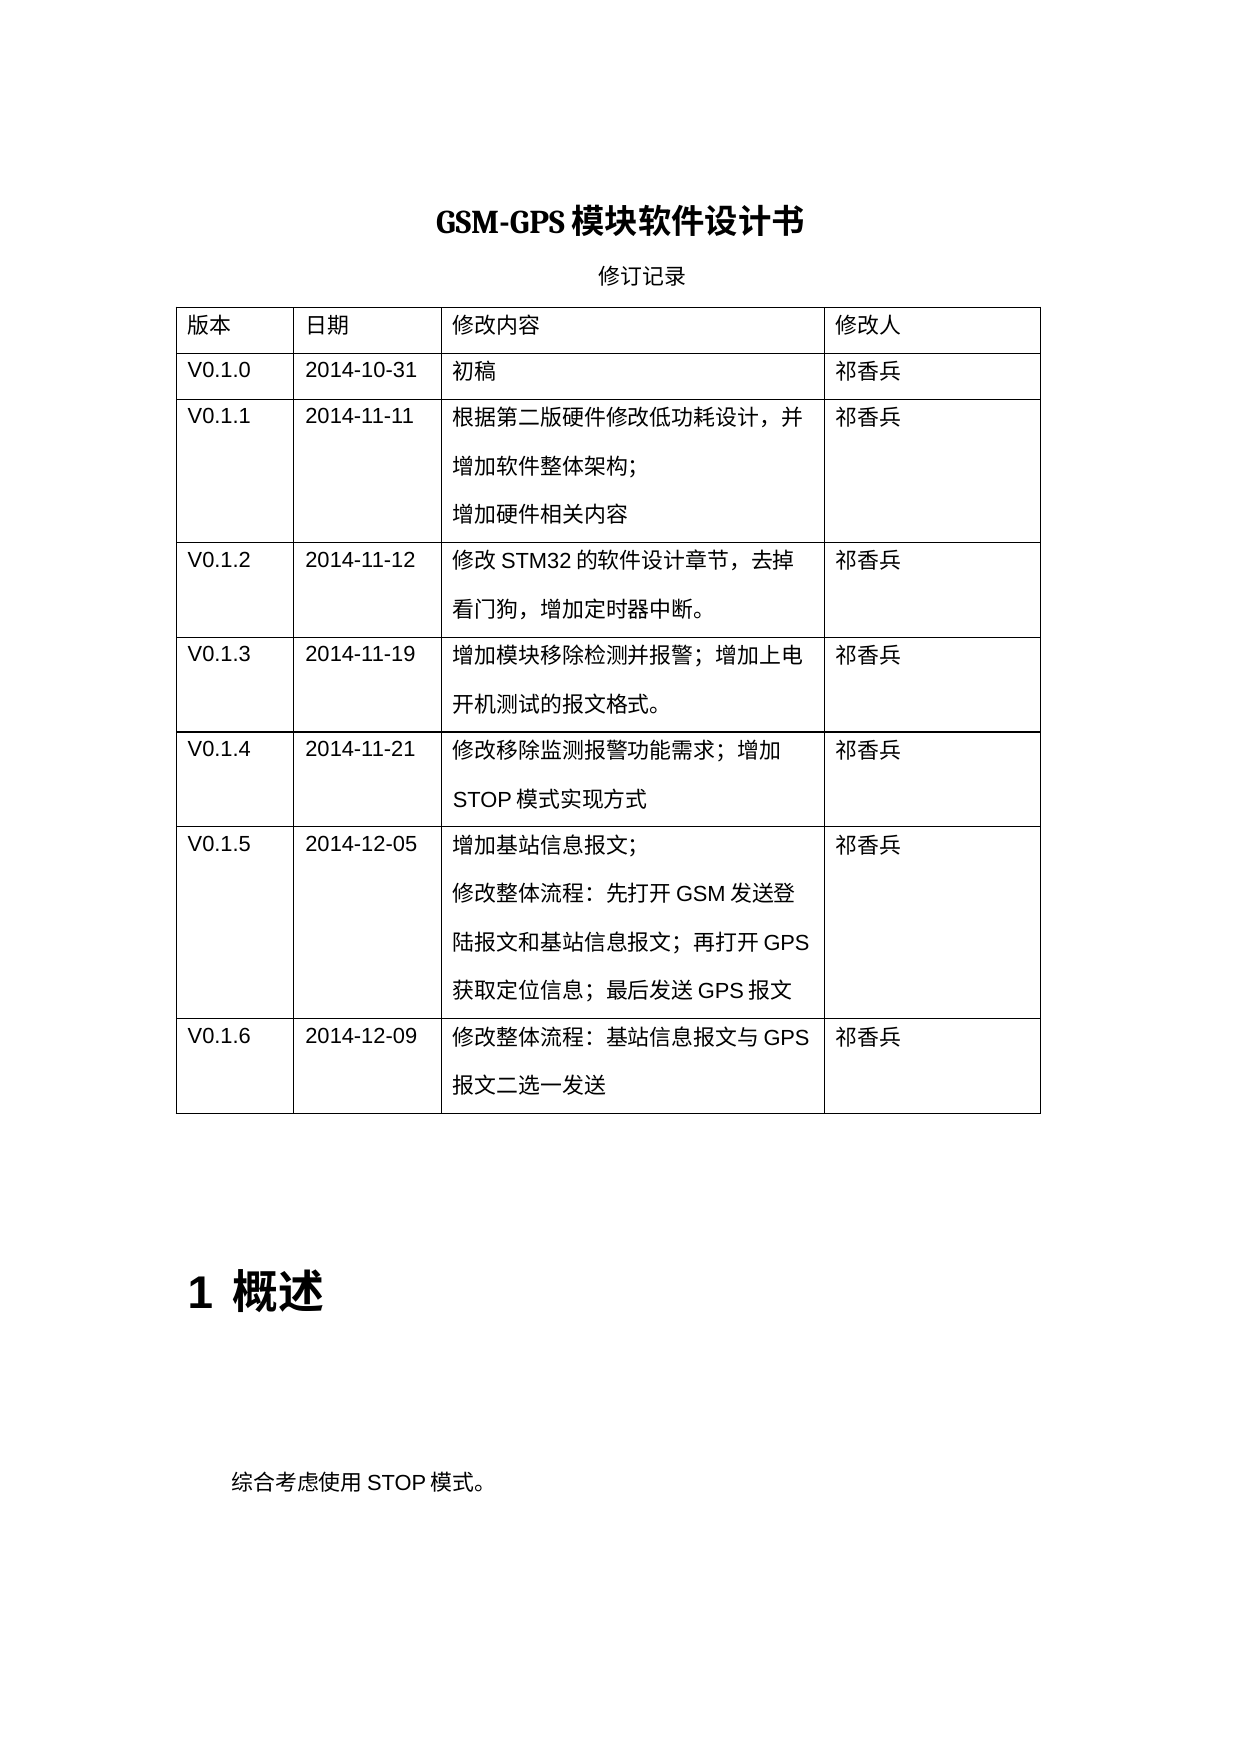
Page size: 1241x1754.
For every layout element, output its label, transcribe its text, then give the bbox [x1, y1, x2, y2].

table_cell 祁香兵 [825, 638, 1040, 731]
table_cell 祁香兵 [825, 827, 1040, 1018]
table_cell 2014-12-09 [294, 1019, 441, 1113]
table_cell 2014-11-11 [294, 400, 441, 542]
table_cell 根据第二版硬件修改低功耗设计，并增加软件整体架构； 增加硬件相关内容 [442, 400, 824, 542]
table_header 修改内容 [442, 308, 824, 353]
table_cell 修改移除监测报警功能需求；增加STOP模式实现方式 [442, 733, 824, 826]
table_cell V0.1.6 [177, 1019, 293, 1113]
table_cell 2014-12-05 [294, 827, 441, 1018]
table_header 版本 [177, 308, 293, 353]
table_cell 祁香兵 [825, 733, 1040, 826]
table_cell 修改STM32的软件设计章节，去掉看门狗，增加定时器中断。 [442, 543, 824, 637]
table_cell V0.1.1 [177, 400, 293, 542]
table_cell 初稿 [442, 354, 824, 399]
table_cell 2014-10-31 [294, 354, 441, 399]
table_cell V0.1.0 [177, 354, 293, 399]
table_header 修改人 [825, 308, 1040, 353]
text 综合考虑使用STOP模式。 [187, 1465, 1053, 1497]
table_cell 祁香兵 [825, 543, 1040, 637]
table_cell V0.1.2 [177, 543, 293, 637]
table_cell 2014-11-12 [294, 543, 441, 637]
table_cell 祁香兵 [825, 1019, 1040, 1113]
subtitle 概述 [187, 1239, 1053, 1337]
table_header 日期 [294, 308, 441, 353]
table_cell 2014-11-19 [294, 638, 441, 731]
table_cell 增加基站信息报文； 修改整体流程：先打开GSM发送登陆报文和基站信息报文；再打开GPS获取定位信息；最后发送GPS报文 [442, 827, 824, 1018]
table_cell V0.1.3 [177, 638, 293, 731]
table_cell 祁香兵 [825, 400, 1040, 542]
text 修订记录 [187, 258, 1053, 291]
table_cell 增加模块移除检测并报警；增加上电开机测试的报文格式。 [442, 638, 824, 731]
table_cell 祁香兵 [825, 354, 1040, 399]
table_cell 修改整体流程：基站信息报文与GPS报文二选一发送 [442, 1019, 824, 1113]
table_cell 2014-11-21 [294, 733, 441, 826]
table_cell V0.1.4 [177, 733, 293, 826]
title GSM-GPS模块软件设计书 [187, 187, 1053, 252]
table_cell V0.1.5 [177, 827, 293, 1018]
